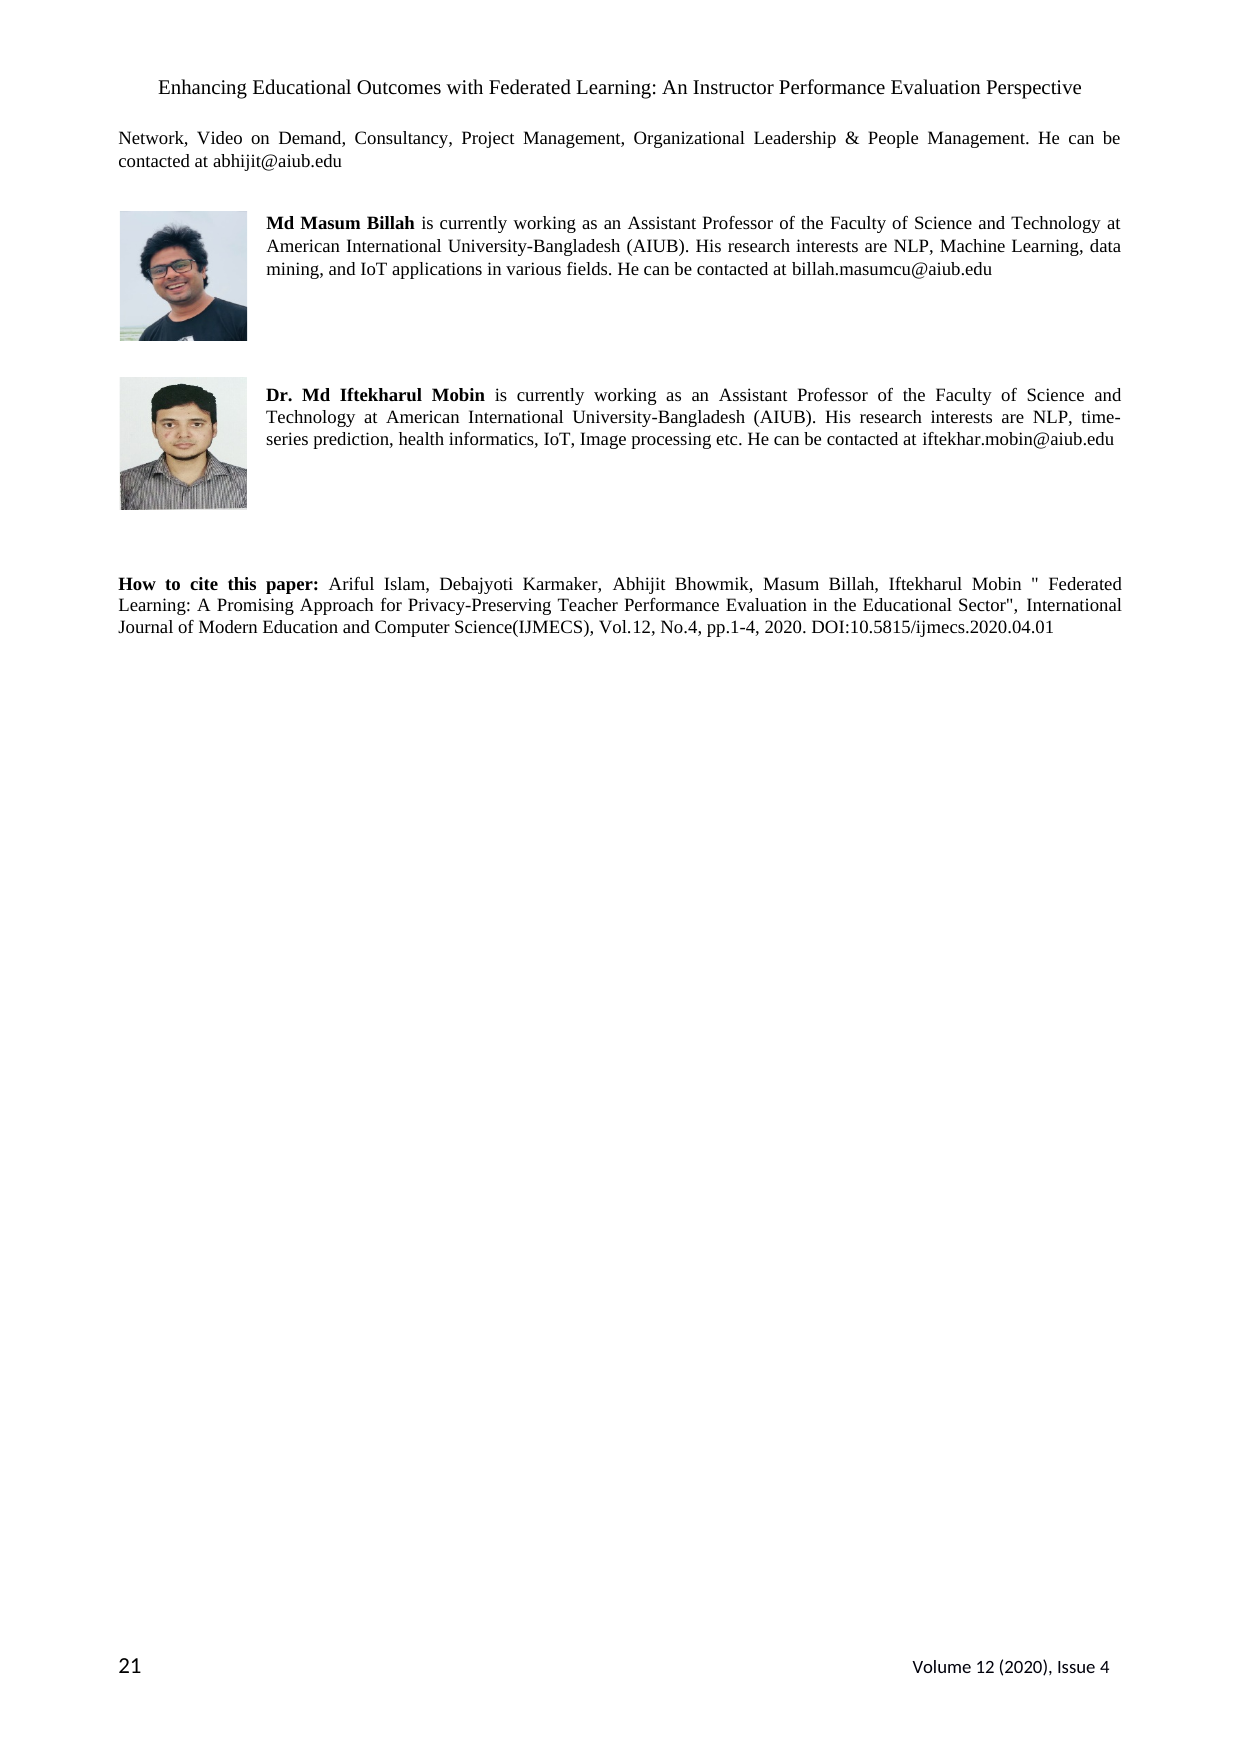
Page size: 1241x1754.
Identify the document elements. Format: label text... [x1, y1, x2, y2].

picture [119, 377, 247, 510]
picture [119, 211, 248, 341]
text Dr. Md Iftekharul Mobin is currently working as an Assistant Professor of the Faculty of Science and Technology at American International University-Bangladesh (AIUB). His research interests are NLP, time-series prediction, health informatics, IoT, Image processing etc. He can be contacted at iftekhar.mobin@aiub.edu [247, 384, 1122, 449]
list How to cite this paper: Ariful Islam, Debajyoti Karmaker, Abhijit Bhowmik, Masum Billah, Iftekharul Mobin " Federated Learning: A Promising Approach for Privacy-Preserving Teacher Performance Evaluation in the Educational Sector", International Journal of Modern Education and Computer Science(IJMECS), Vol.12, No.4, pp.1-4, 2020. DOI:10.5815/ijmecs.2020.04.01 [118, 573, 1122, 637]
text Md Masum Billah is currently working as an Assistant Professor of the Faculty of Science and Technology at American International University-Bangladesh (AIUB). His research interests are NLP, Machine Learning, data mining, and IoT applications in various fields. He can be contacted at billah.masumcu@aiub.edu [248, 212, 1122, 280]
